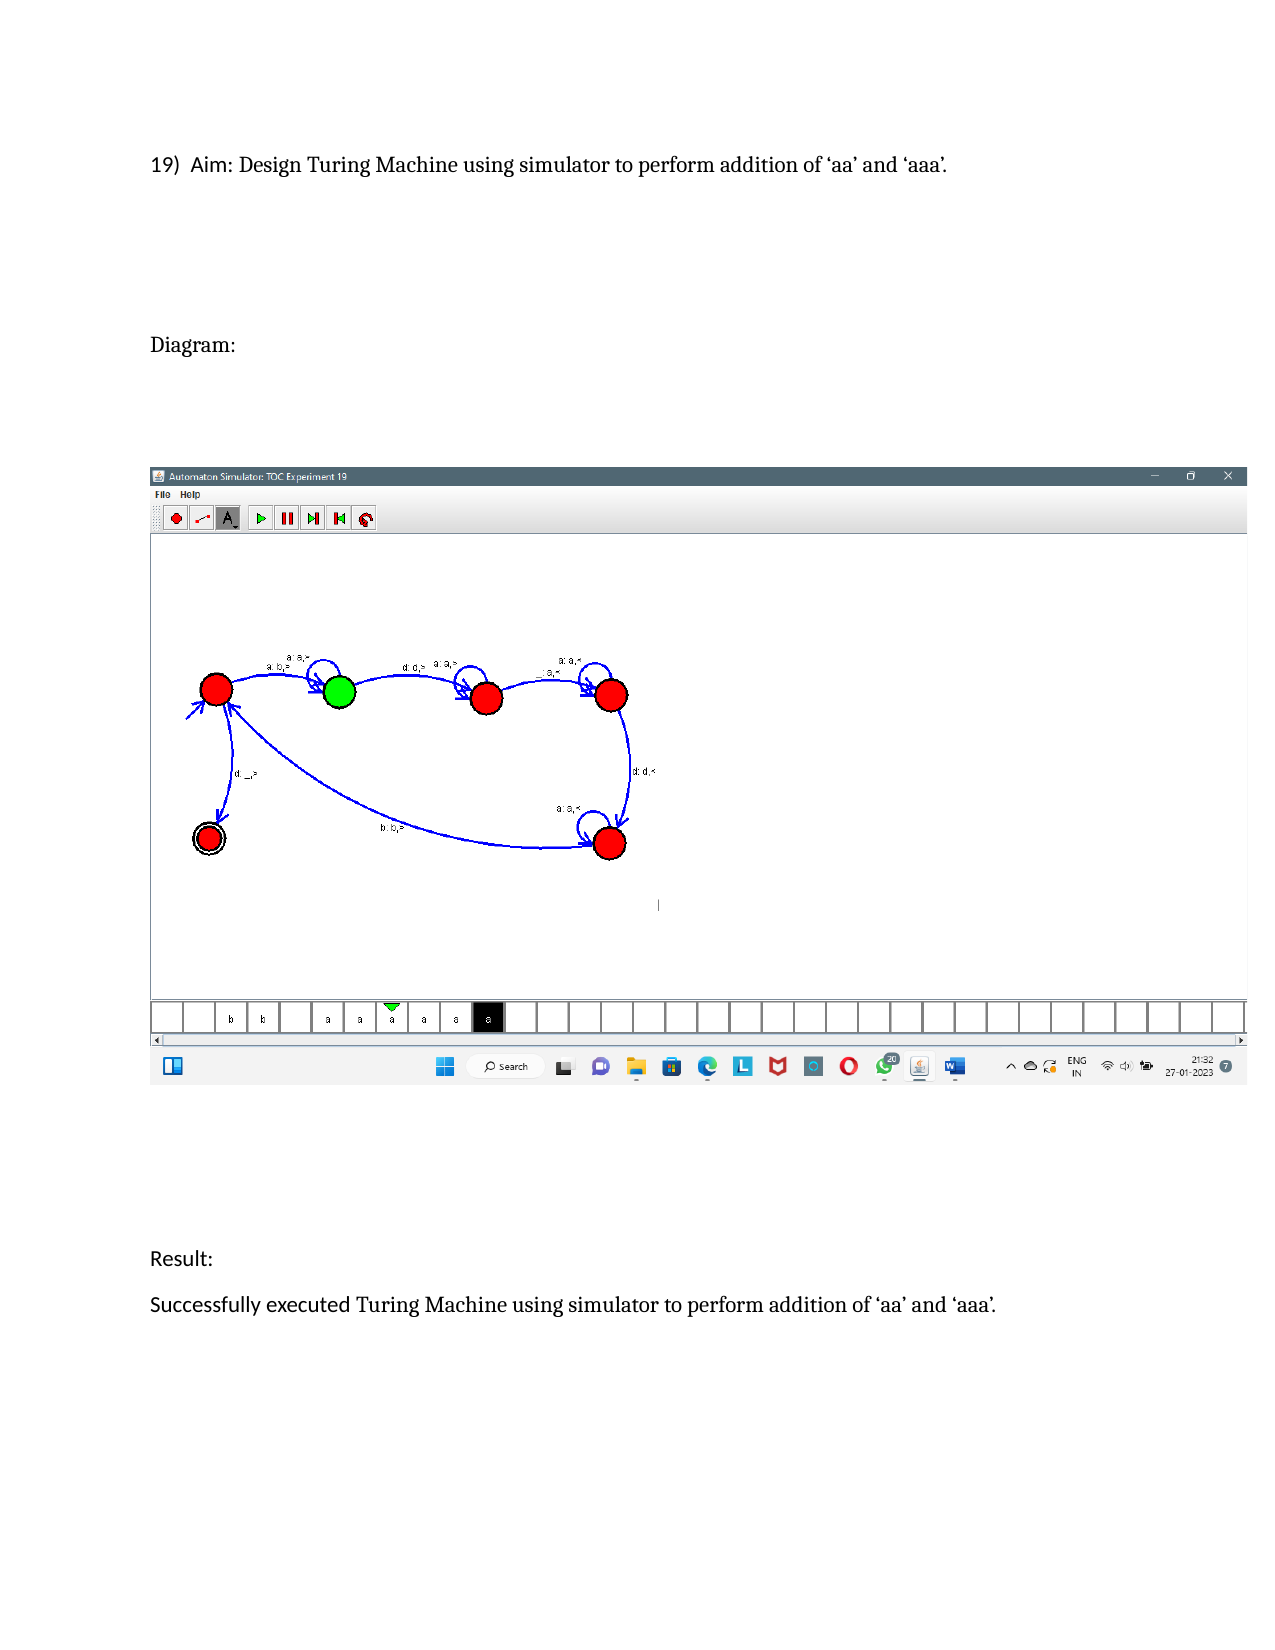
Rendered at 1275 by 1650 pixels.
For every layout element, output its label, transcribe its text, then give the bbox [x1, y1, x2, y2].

picture [150, 467, 1248, 1085]
text Diagram: [150, 332, 1125, 358]
text Result: [150, 1244, 1125, 1272]
text Successfully executed Turing Machine using simulator to perform addition of ‘aa’ and ‘aaa’. [150, 1291, 1125, 1319]
text 19) Aim: Design Turing Machine using simulator to perform addition of ‘aa’ and ‘aaa’. [150, 150, 1125, 178]
